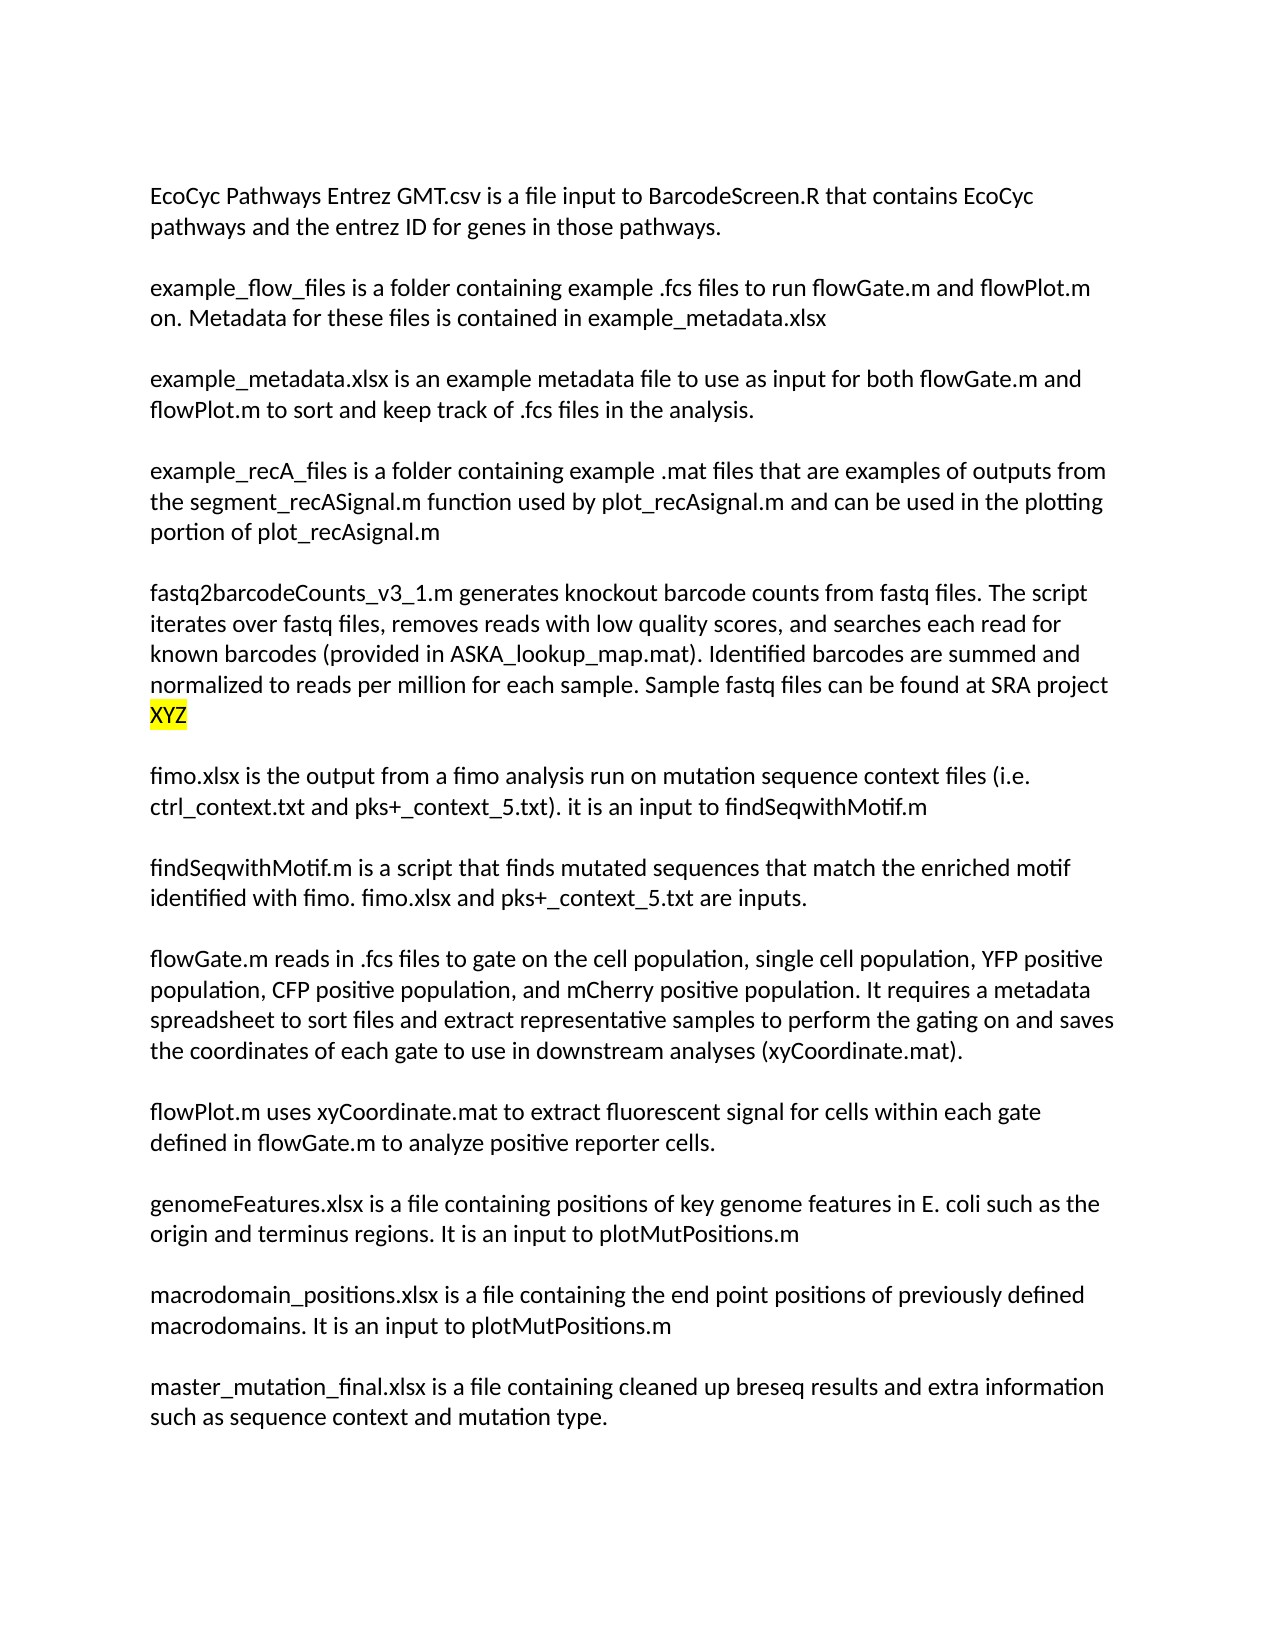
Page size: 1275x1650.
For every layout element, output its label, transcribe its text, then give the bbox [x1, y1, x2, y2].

text EcoCyc Pathways Entrez GMT.csv is a file input to BarcodeScreen.R that contains EcoCyc pathways and the entrez ID for genes in those pathways. [150, 181, 1125, 242]
text fimo.xlsx is the output from a fimo analysis run on mutation sequence context files (i.e. ctrl_context.txt and pks+_context_5.txt). it is an input to findSeqwithMotif.m [150, 760, 1125, 821]
text example_metadata.xlsx is an example metadata file to use as input for both flowGate.m and flowPlot.m to sort and keep track of .fcs files in the analysis. [150, 364, 1125, 425]
text macrodomain_positions.xlsx is a file containing the end point positions of previously defined macrodomains. It is an input to plotMutPositions.m [150, 1279, 1125, 1340]
text flowGate.m reads in .fcs files to gate on the cell population, single cell population, YFP positive population, CFP positive population, and mCherry positive population. It requires a metadata spreadsheet to sort files and extract representative samples to perform the gating on and saves the coordinates of each gate to use in downstream analyses (xyCoordinate.mat). [150, 943, 1125, 1066]
text genomeFeatures.xlsx is a file containing positions of key genome features in E. coli such as the origin and terminus regions. It is an input to plotMutPositions.m [150, 1188, 1125, 1249]
text master_mutation_final.xlsx is a file containing cleaned up breseq results and extra information such as sequence context and mutation type. [150, 1371, 1125, 1432]
text example_flow_files is a folder containing example .fcs files to run flowGate.m and flowPlot.m on. Metadata for these files is contained in example_metadata.xlsx [150, 272, 1125, 333]
text findSeqwithMotif.m is a script that finds mutated sequences that match the enriched motif identified with fimo. fimo.xlsx and pks+_context_5.txt are inputs. [150, 852, 1125, 913]
text flowPlot.m uses xyCoordinate.mat to extract fluorescent signal for cells within each gate defined in flowGate.m to analyze positive reporter cells. [150, 1096, 1125, 1157]
text fastq2barcodeCounts_v3_1.m generates knockout barcode counts from fastq files. The script iterates over fastq files, removes reads with low quality scores, and searches each read for known barcodes (provided in ASKA_lookup_map.mat). Identified barcodes are summed and normalized to reads per million for each sample. Sample fastq files can be found at SRA project XYZ [150, 577, 1125, 730]
text example_recA_files is a folder containing example .mat files that are examples of outputs from the segment_recASignal.m function used by plot_recAsignal.m and can be used in the plotting portion of plot_recAsignal.m [150, 455, 1125, 547]
